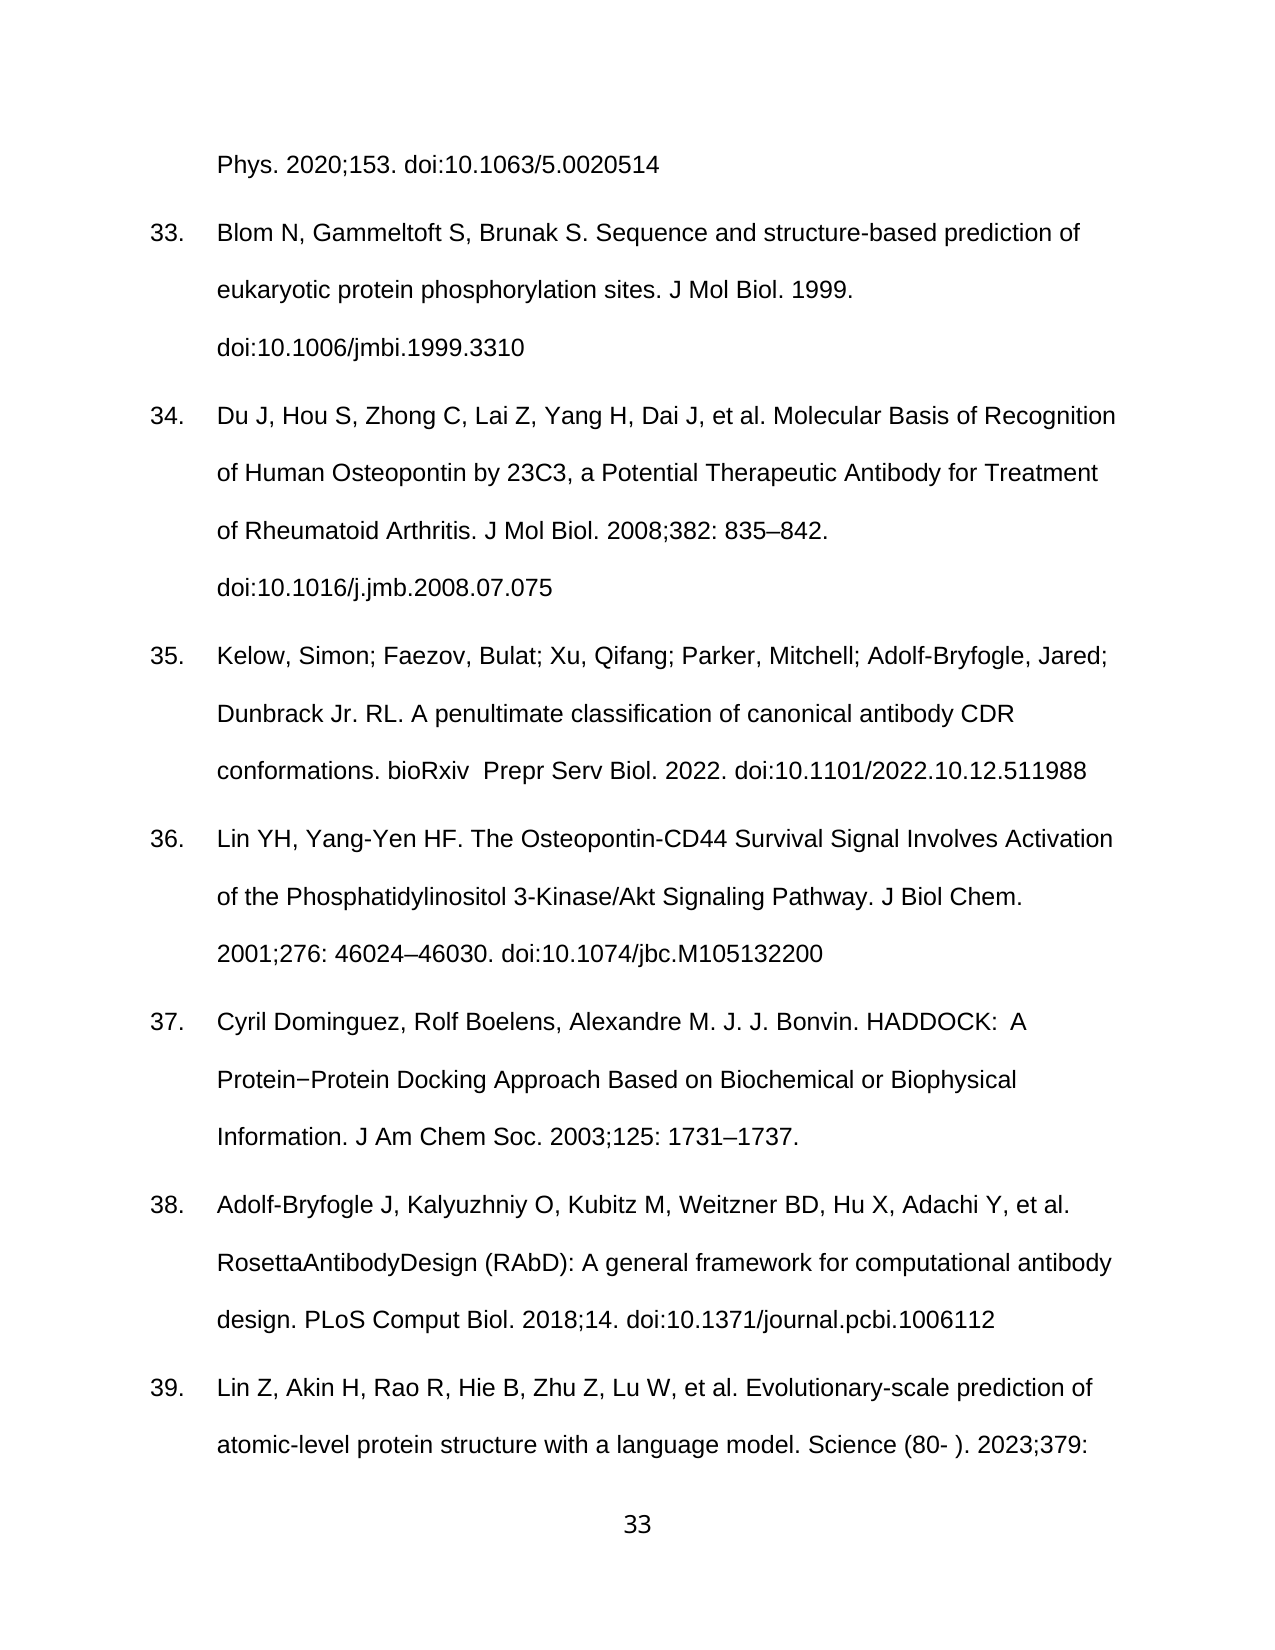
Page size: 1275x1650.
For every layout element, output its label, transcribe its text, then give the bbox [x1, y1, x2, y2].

text 34. Du J, Hou S, Zhong C, Lai Z, Yang H, Dai J, et al. Molecular Basis of Recognition of Human Osteopontin by 23C3, a Potential Therapeutic Antibody for Treatment of Rheumatoid Arthritis. J Mol Biol. 2008;382: 835–842. doi:10.1016/j.jmb.2008.07.075 [150, 401, 1125, 602]
text 37. Cyril Dominguez, Rolf Boelens, Alexandre M. J. J. Bonvin. HADDOCK: A Protein−Protein Docking Approach Based on Biochemical or Biophysical Information. J Am Chem Soc. 2003;125: 1731–1737. [150, 1007, 1125, 1151]
text 38. Adolf-Bryfogle J, Kalyuzhniy O, Kubitz M, Weitzner BD, Hu X, Adachi Y, et al. RosettaAntibodyDesign (RAbD): A general framework for computational antibody design. PLoS Comput Biol. 2018;14. doi:10.1371/journal.pcbi.1006112 [150, 1190, 1125, 1334]
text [150, 150, 1125, 179]
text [150, 1373, 1125, 1459]
text 35. Kelow, Simon; Faezov, Bulat; Xu, Qifang; Parker, Mitchell; Adolf-Bryfogle, Jared; Dunbrack Jr. RL. A penultimate classification of canonical antibody CDR conformations. bioRxiv Prepr Serv Biol. 2022. doi:10.1101/2022.10.12.511988 [150, 641, 1125, 785]
text 33. Blom N, Gammeltoft S, Brunak S. Sequence and structure-based prediction of eukaryotic protein phosphorylation sites. J Mol Biol. 1999. doi:10.1006/jmbi.1999.3310 [150, 218, 1125, 362]
text 36. Lin YH, Yang-Yen HF. The Osteopontin-CD44 Survival Signal Involves Activation of the Phosphatidylinositol 3-Kinase/Akt Signaling Pathway. J Biol Chem. 2001;276: 46024–46030. doi:10.1074/jbc.M105132200 [150, 824, 1125, 968]
